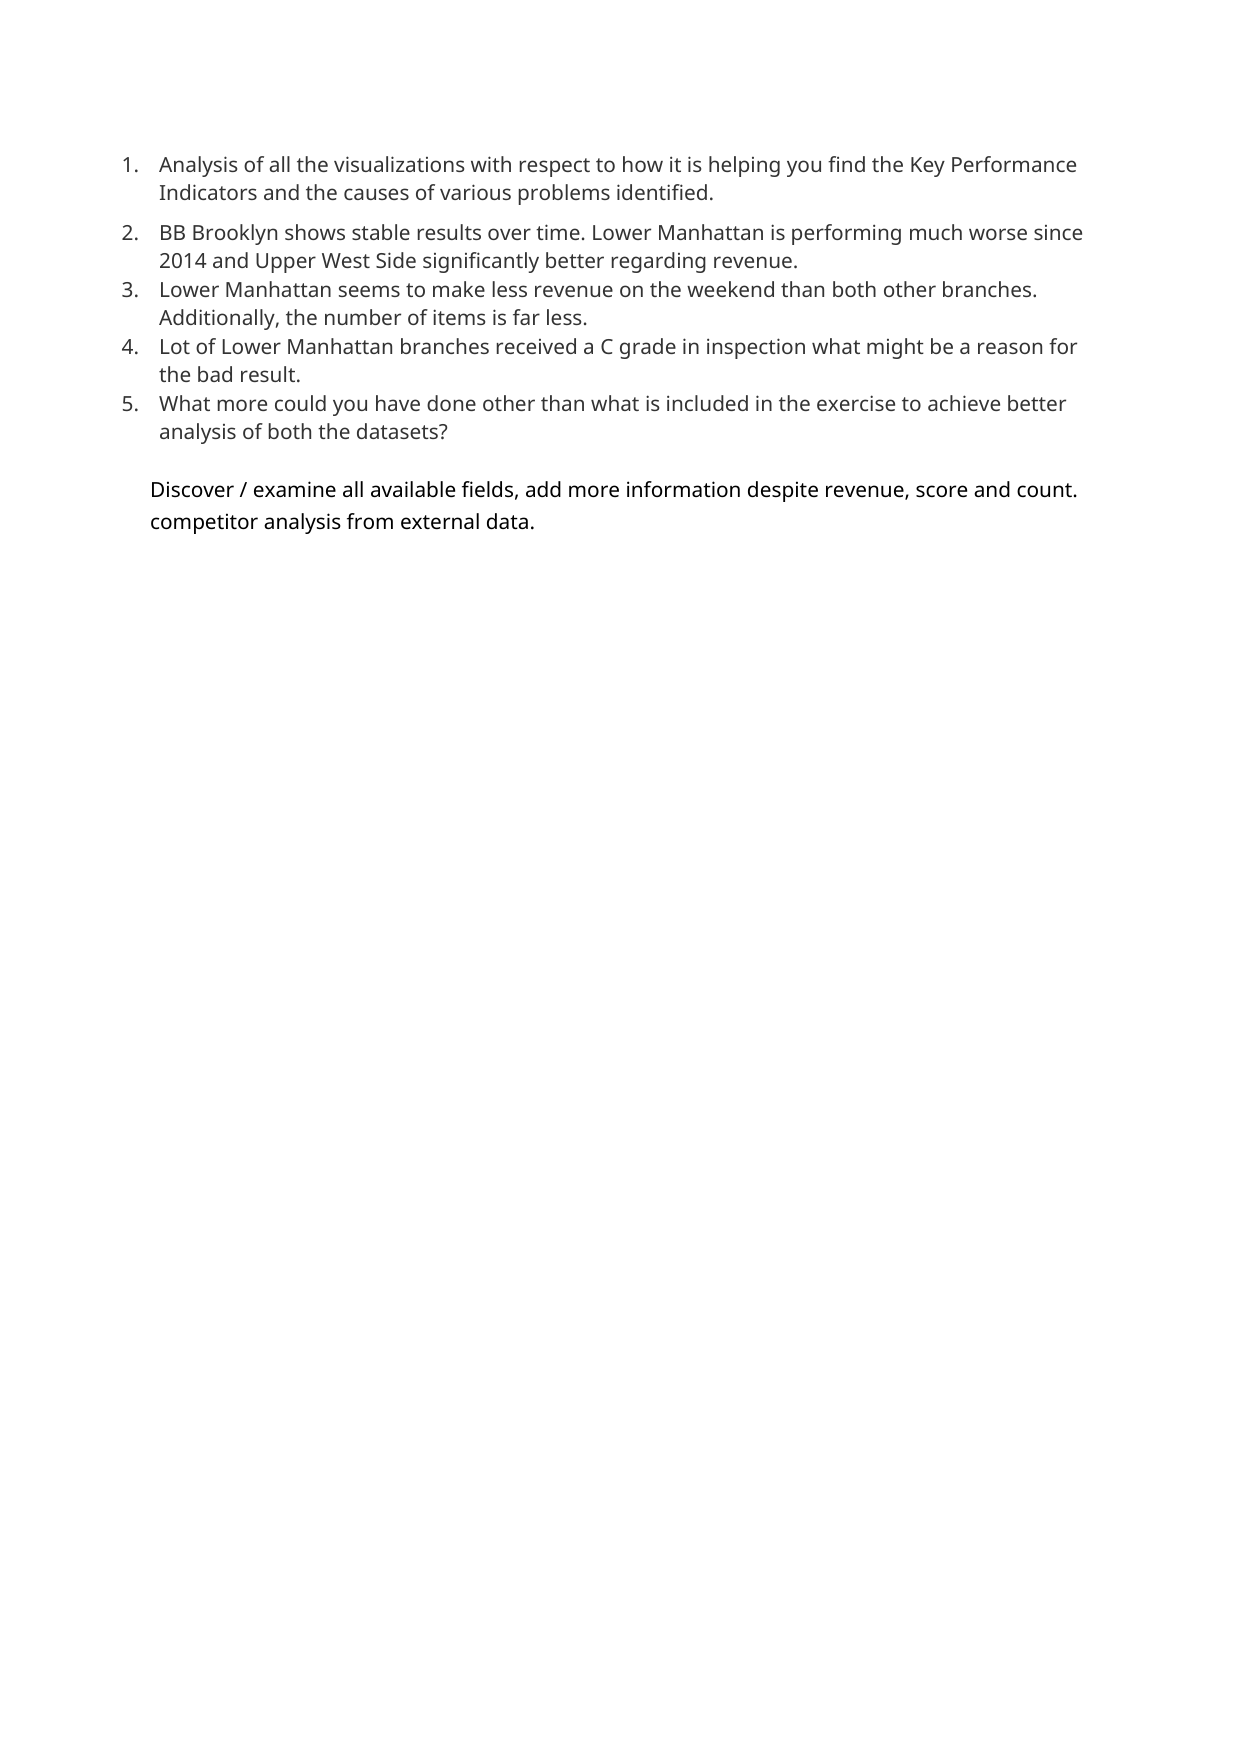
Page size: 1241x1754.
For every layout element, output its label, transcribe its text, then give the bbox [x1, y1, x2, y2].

list What more could you have done other than what is included in the exercise to achieve better analysis of both the datasets? [121, 389, 1090, 446]
list Lot of Lower Manhattan branches received a C grade in inspection what might be a reason for the bad result. [121, 332, 1090, 389]
list Lower Manhattan seems to make less revenue on the weekend than both other branches. Additionally, the number of items is far less. [121, 275, 1090, 332]
list BB Brooklyn shows stable results over time. Lower Manhattan is performing much worse since 2014 and Upper West Side significantly better regarding revenue. [121, 218, 1090, 275]
list Analysis of all the visualizations with respect to how it is helping you find the Key Performance Indicators and the causes of various problems identified. [121, 150, 1090, 207]
text Discover / examine all available fields, add more information despite revenue, score and count. competitor analysis from external data. [150, 475, 1090, 536]
